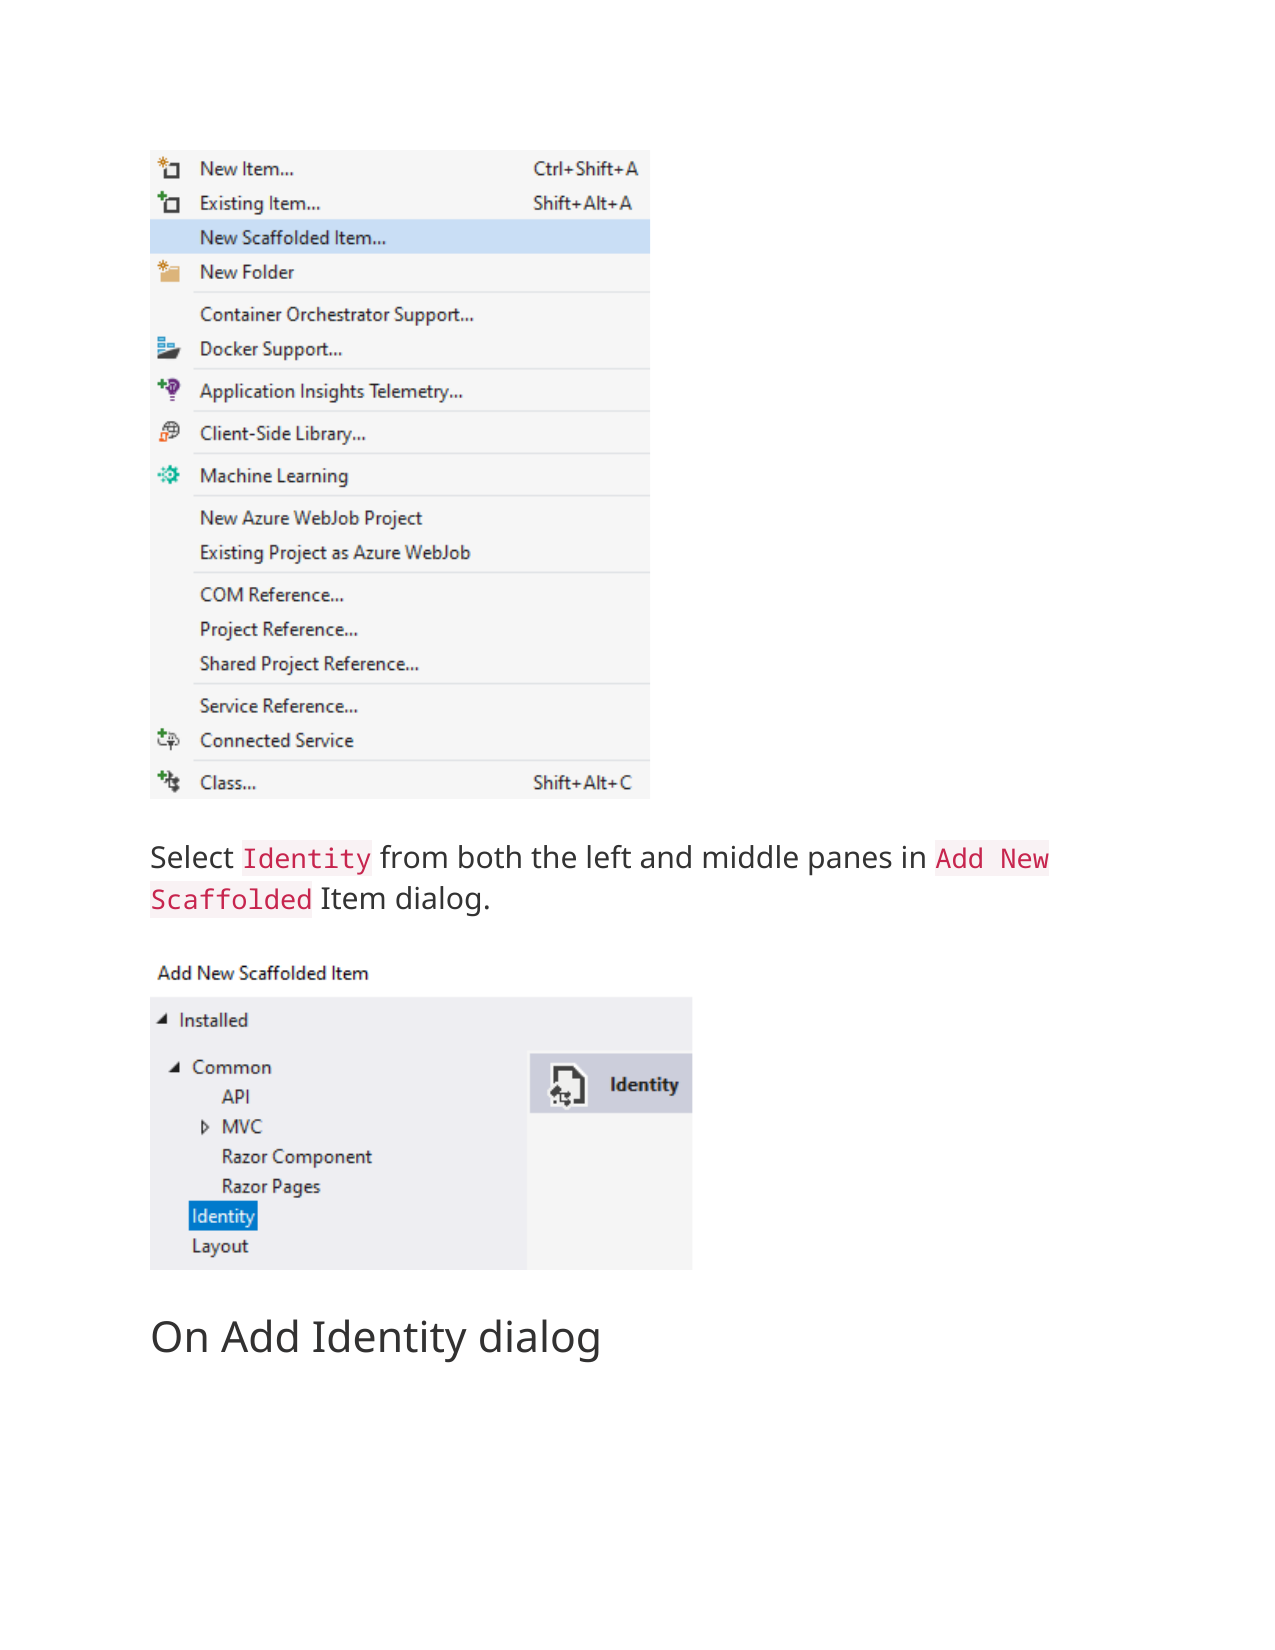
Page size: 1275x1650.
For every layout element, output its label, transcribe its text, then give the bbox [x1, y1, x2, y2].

picture [150, 150, 650, 799]
text On Add Identity dialog [150, 1307, 1125, 1366]
text Select Identity from both the left and middle panes in Add New Scaffolded Item dialog. [150, 836, 1125, 918]
picture [150, 956, 693, 1270]
